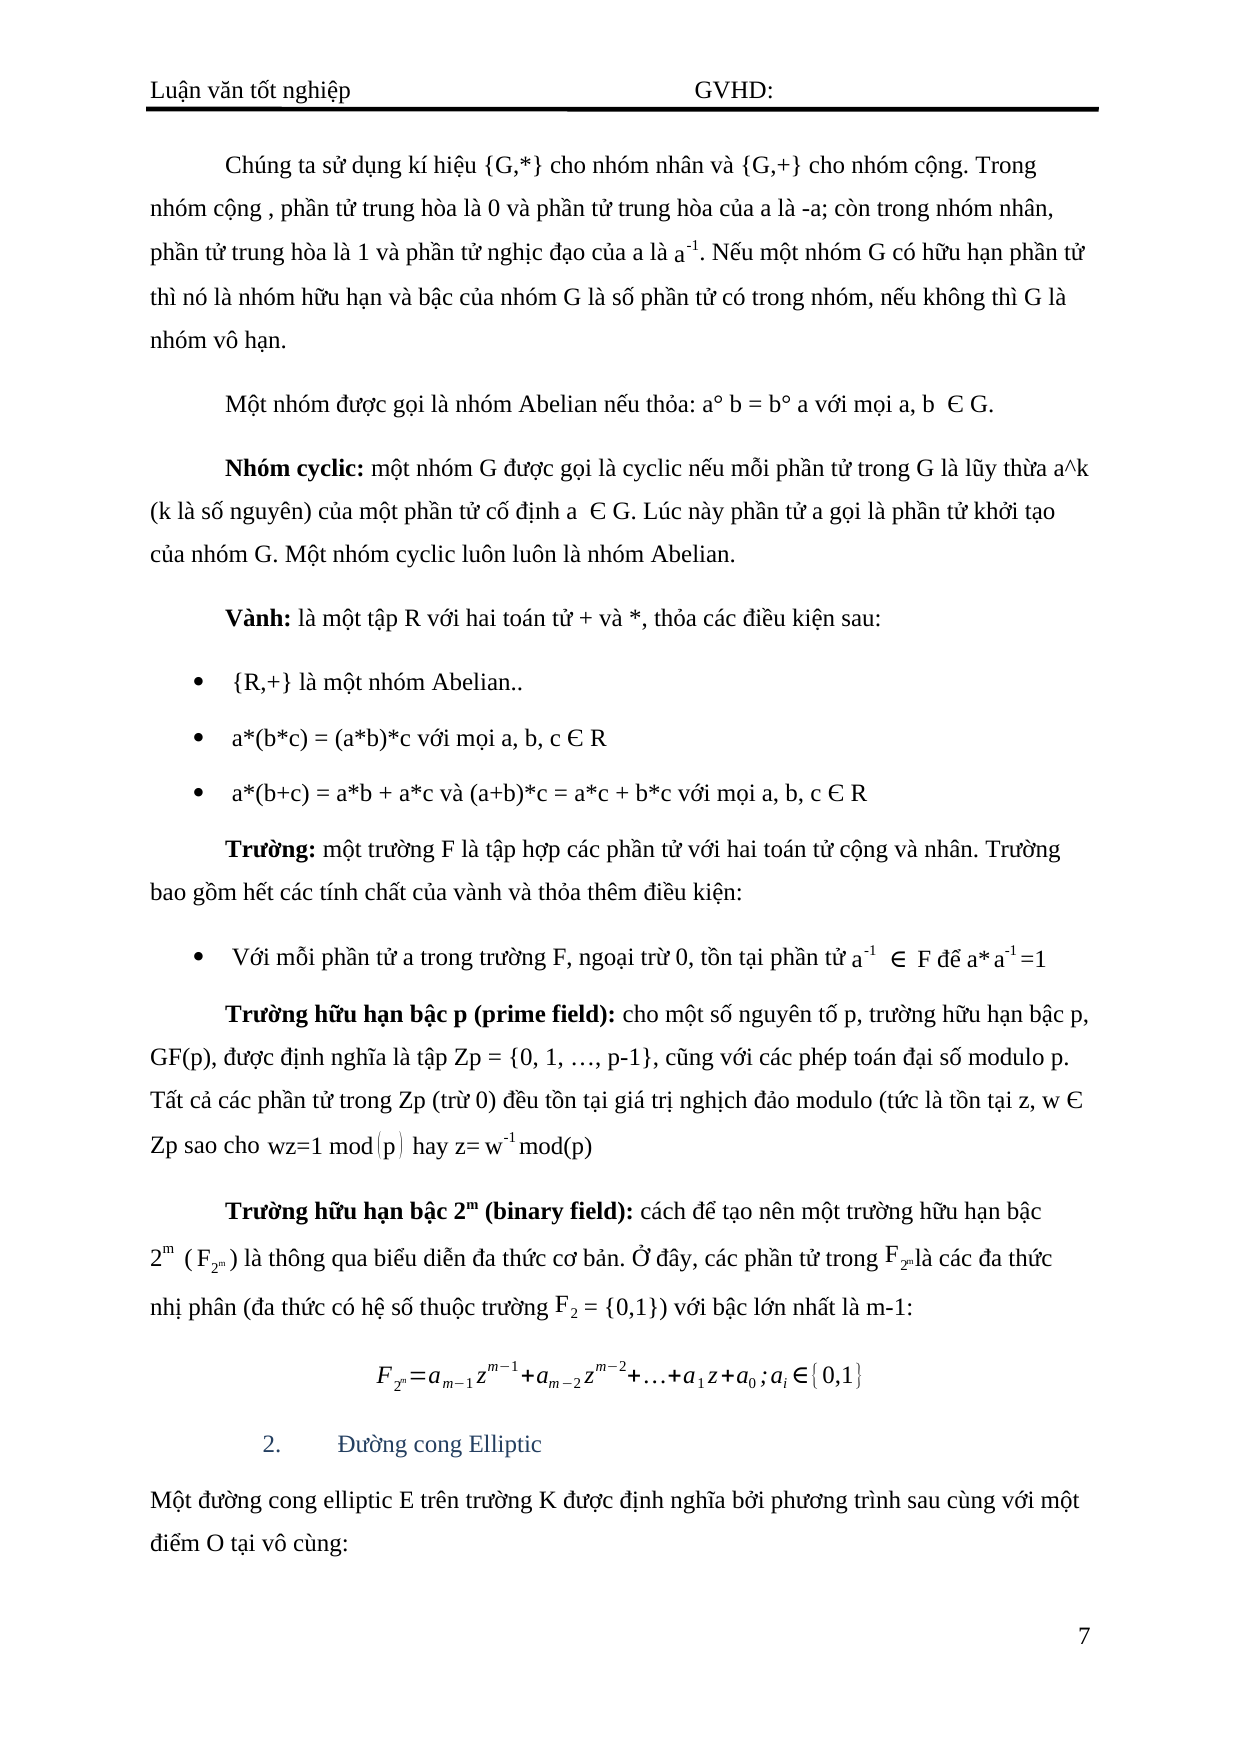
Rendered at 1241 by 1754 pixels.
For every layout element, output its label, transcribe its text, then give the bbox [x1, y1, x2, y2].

text Một đường cong elliptic E trên trường K được định nghĩa bởi phương trình sau cùng với một điểm O tại vô cùng: [150, 1485, 1090, 1557]
text Chúng ta sử dụng kí hiệu {G,*} cho nhóm nhân và {G,+} cho nhóm cộng. Trong nhóm cộng , phần tử trung hòa là 0 và phần tử trung hòa của a là -a; còn trong nhóm nhân, phần tử trung hòa là 1 và phần tử nghịc đạo của a là . Nếu một nhóm G có hữu hạn phần tử thì nó là nhóm hữu hạn và bậc của nhóm G là số phần tử có trong nhóm, nếu không thì G là nhóm vô hạn. [150, 150, 1090, 354]
text Trường: một trường F là tập hợp các phần tử với hai toán tử cộng và nhân. Trường bao gồm hết các tính chất của vành và thỏa thêm điều kiện: [150, 834, 1090, 906]
text Trường hữu hạn bậc p (prime field): cho một số nguyên tố p, trường hữu hạn bậc p, GF(p), được định nghĩa là tập Zp = {0, 1, …, p-1}, cũng với các phép toán đại số modulo p. Tất cả các phần tử trong Zp (trừ 0) đều tồn tại giá trị nghịch đảo modulo (tức là tồn tại z, w Є Zp sao cho [150, 999, 1090, 1161]
list a*(b*c) = (a*b)*c với mọi a, b, c Є R [194, 723, 1090, 751]
text Vành: là một tập R với hai toán tử + và *, thỏa các điều kiện sau: [150, 603, 1090, 632]
text Trường hữu hạn bậc 2m (binary field): cách để tạo nên một trường hữu hạn bậc là thông qua biểu diễn đa thức cơ bản. Ở đây, các phần tử trong là các đa thức nhị phân (đa thức có hệ số thuộc trường = {0,1}) với bậc lớn nhất là m-1: [150, 1196, 1090, 1322]
list a*(b+c) = a*b + a*c và (a+b)*c = a*c + b*c với mọi a, b, c Є R [194, 778, 1090, 807]
list {R,+} là một nhóm Abelian.. [194, 667, 1090, 696]
text Nhóm cyclic: một nhóm G được gọi là cyclic nếu mỗi phần tử trong G là lũy thừa a^k (k là số nguyên) của một phần tử cố định a Є G. Lúc này phần tử a gọi là phần tử khởi tạo của nhóm G. Một nhóm cyclic luôn luôn là nhóm Abelian. [150, 453, 1090, 568]
subtitle Đường cong Elliptic [262, 1429, 1090, 1458]
text Một nhóm được gọi là nhóm Abelian nếu thỏa: a° b = b° a với mọi a, b Є G. [150, 389, 1090, 418]
list Với mỗi phần tử a trong trường F, ngoại trừ 0, tồn tại phần tử [194, 941, 1090, 972]
